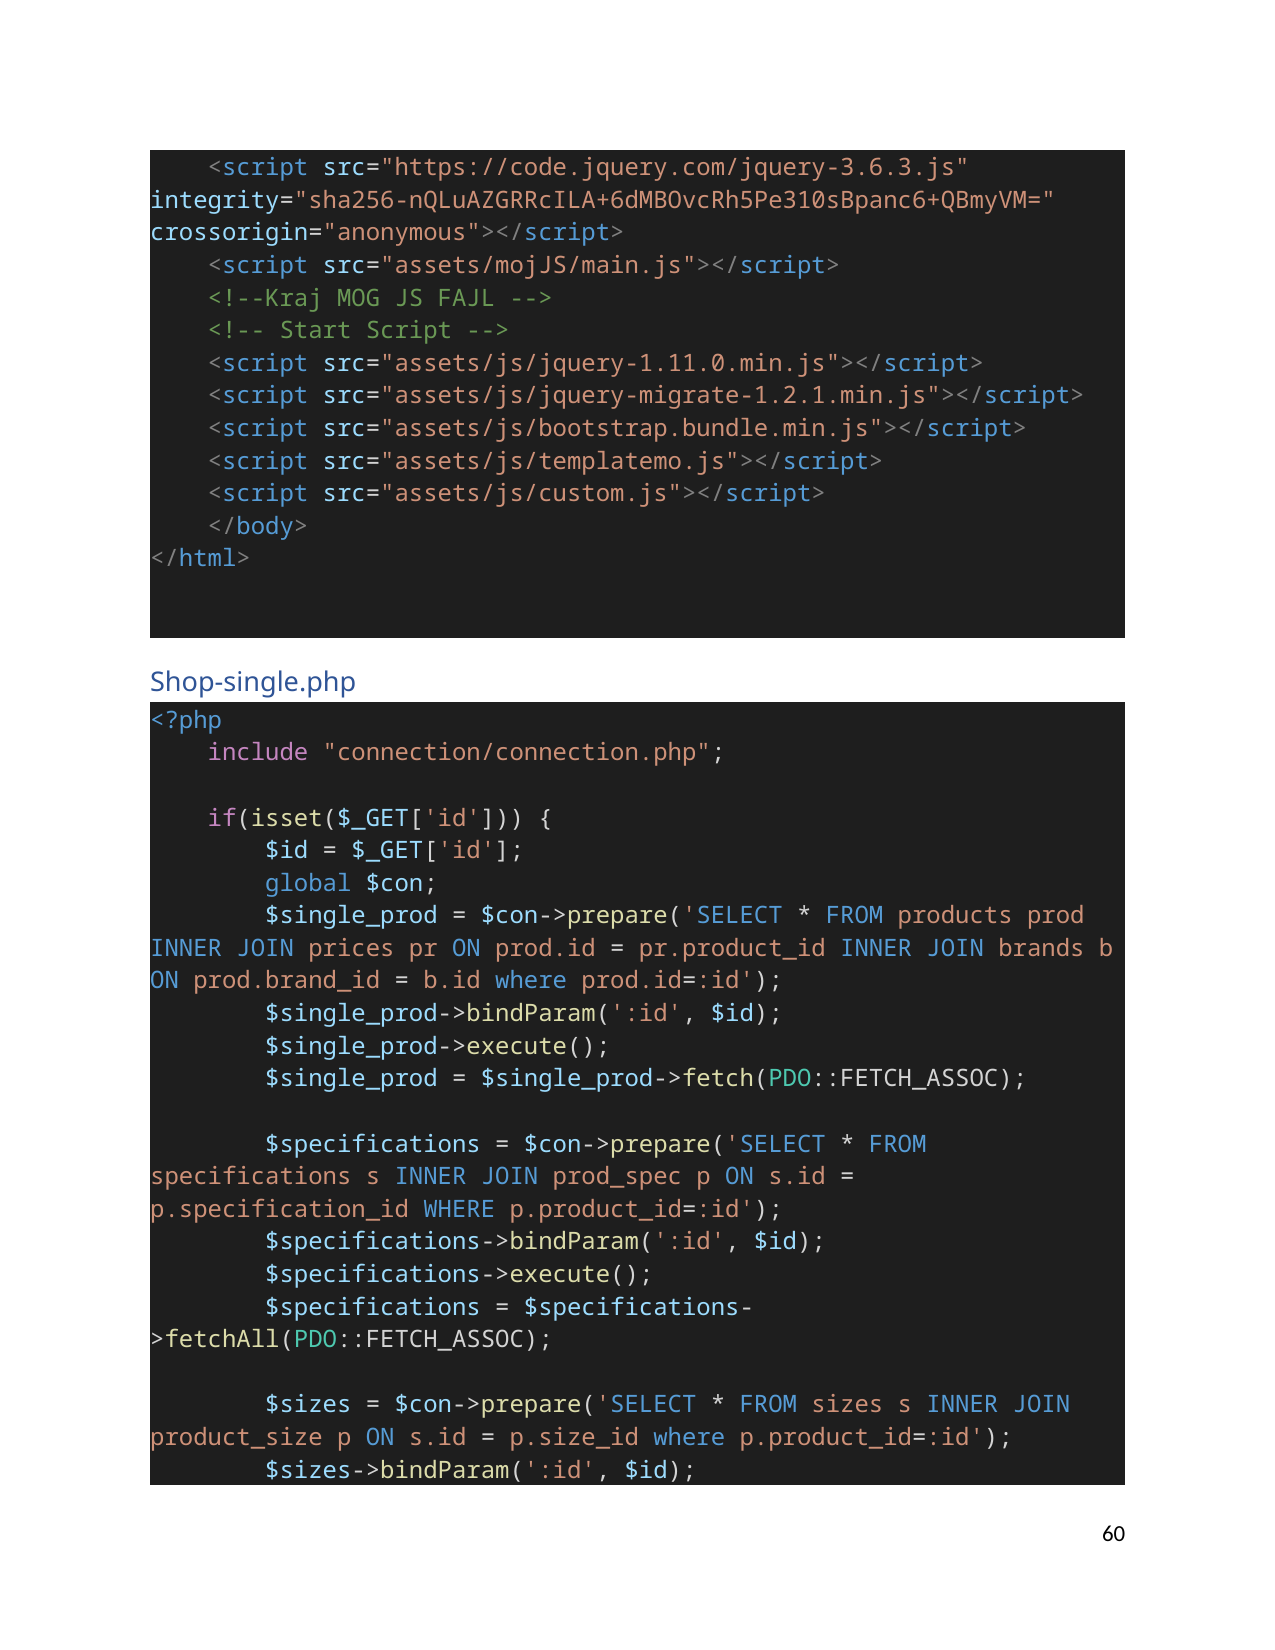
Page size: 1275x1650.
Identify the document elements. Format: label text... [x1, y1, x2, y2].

text </html> [150, 541, 1125, 574]
text $single_prod->bindParam(':id', $id); [150, 996, 1125, 1028]
text if(isset($_GET['id'])) { [150, 800, 1125, 833]
text $single_prod->execute(); [150, 1028, 1125, 1061]
text <?php [150, 702, 1125, 735]
text $id = $_GET['id']; [150, 833, 1125, 866]
text <script src="https://code.jquery.com/jquery-3.6.3.js" integrity="sha256-nQLuAZGRRcILA+6dMBOvcRh5Pe310sBpanc6+QBmyVM=" crossorigin="anonymous"></script> [150, 150, 1125, 248]
text <script src="assets/js/jquery-migrate-1.2.1.min.js"></script> [150, 378, 1125, 411]
text <script src="assets/js/bootstrap.bundle.min.js"></script> [150, 411, 1125, 443]
text <!--Kraj MOG JS FAJL --> [150, 280, 1125, 313]
text $single_prod = $con->prepare('SELECT * FROM products prod INNER JOIN prices pr ON prod.id = pr.product_id INNER JOIN brands b ON prod.brand_id = b.id where prod.id=:id'); [150, 898, 1125, 996]
text $specifications = $specifications->fetchAll(PDO::FETCH_ASSOC); [150, 1289, 1125, 1354]
text global $con; [150, 866, 1125, 898]
text $sizes->bindParam(':id', $id); [150, 1452, 1125, 1485]
text <script src="assets/js/templatemo.js"></script> [150, 443, 1125, 476]
text </body> [150, 509, 1125, 541]
text include "connection/connection.php"; [150, 735, 1125, 768]
text <script src="assets/js/custom.js"></script> [150, 476, 1125, 509]
text $specifications->bindParam(':id', $id); [150, 1224, 1125, 1257]
text $specifications->execute(); [150, 1257, 1125, 1289]
text $single_prod = $single_prod->fetch(PDO::FETCH_ASSOC); [150, 1061, 1125, 1094]
text $specifications = $con->prepare('SELECT * FROM specifications s INNER JOIN prod_spec p ON s.id = p.specification_id WHERE p.product_id=:id'); [150, 1126, 1125, 1224]
text <!-- Start Script --> [150, 313, 1125, 346]
text $sizes = $con->prepare('SELECT * FROM sizes s INNER JOIN product_size p ON s.id = p.size_id where p.product_id=:id'); [150, 1387, 1125, 1452]
text <script src="assets/js/jquery-1.11.0.min.js"></script> [150, 346, 1125, 378]
subtitle Shop-single.php [150, 663, 1125, 699]
text <script src="assets/mojJS/main.js"></script> [150, 248, 1125, 280]
